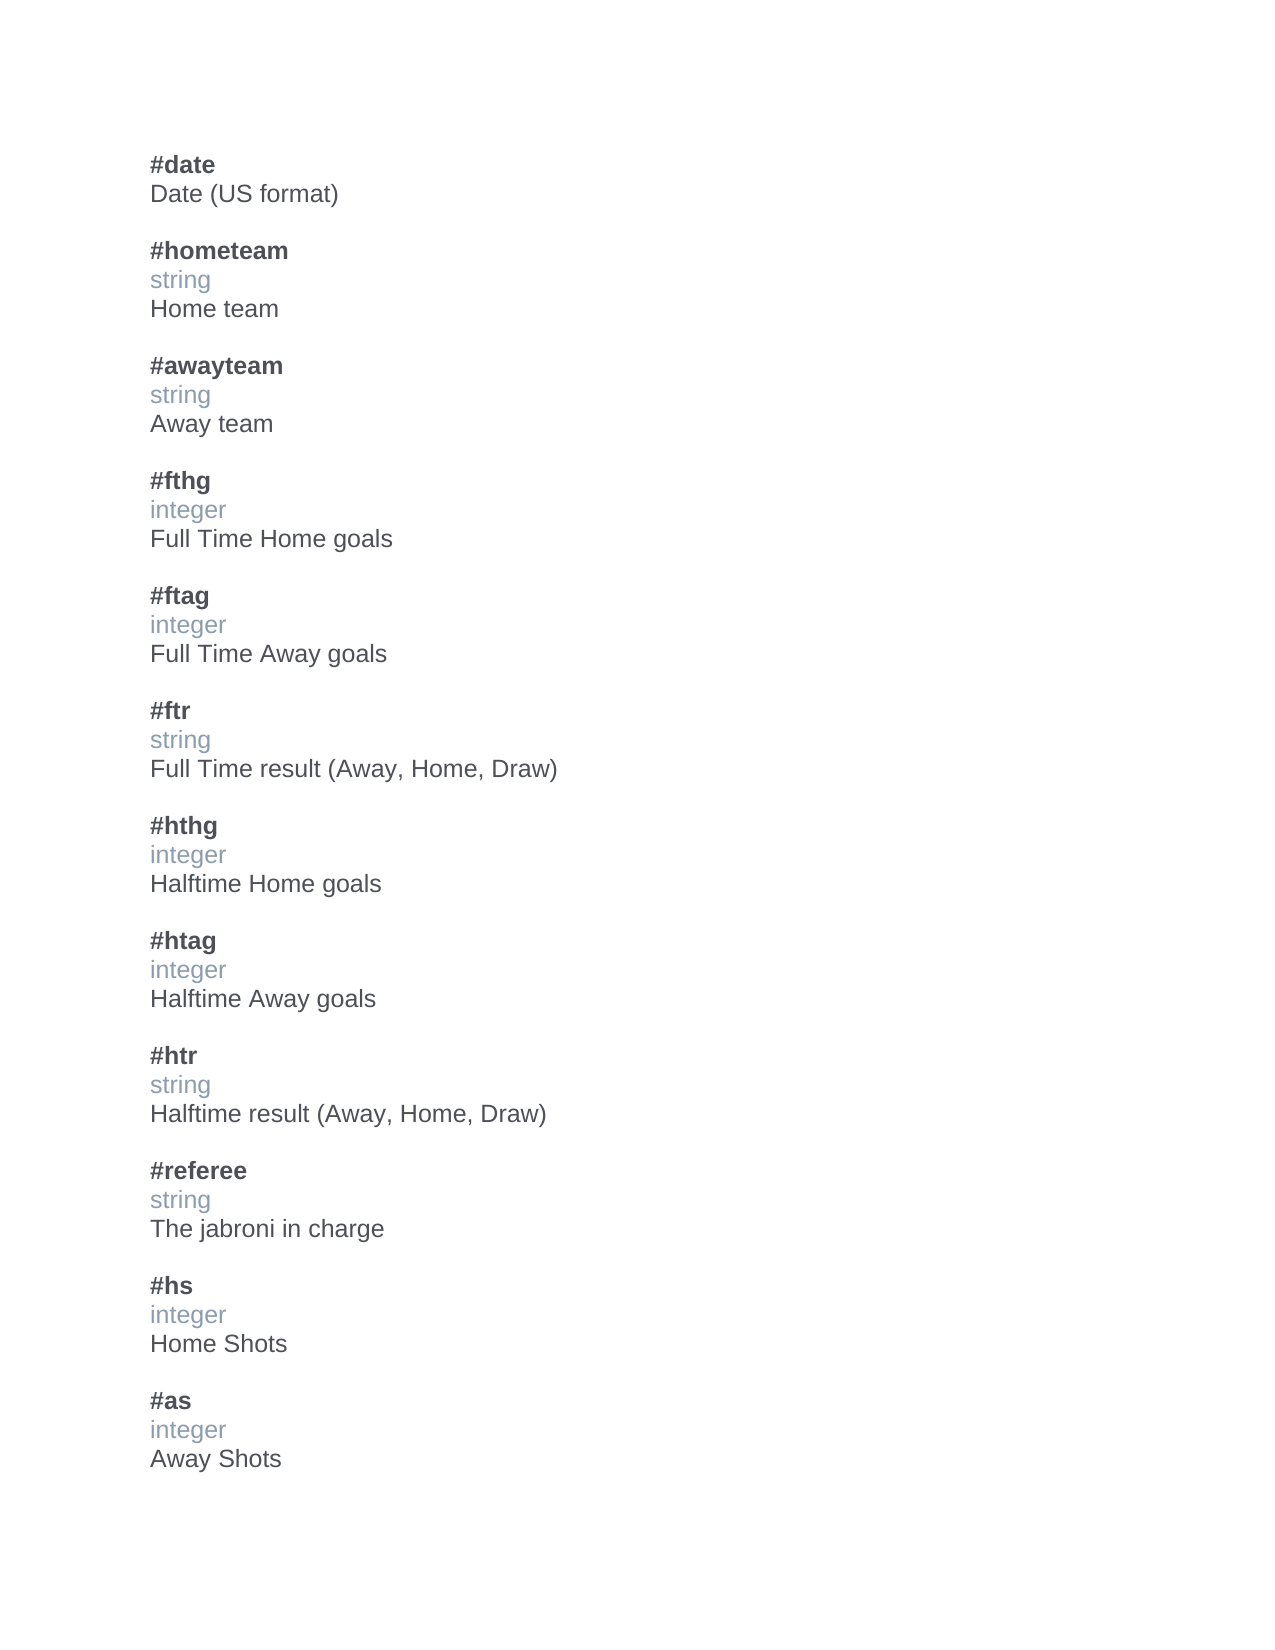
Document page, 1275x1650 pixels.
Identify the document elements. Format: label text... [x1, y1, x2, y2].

text #hthg [150, 811, 1125, 840]
text Halftime result (Away, Home, Draw) [150, 1099, 1125, 1127]
text #htag [150, 926, 1125, 955]
text Halftime Away goals [150, 984, 1125, 1012]
text string [150, 1185, 1125, 1214]
text #as [150, 1386, 1125, 1415]
text Home Shots [150, 1329, 1125, 1357]
text #hometeam [150, 236, 1125, 265]
text #ftr [150, 696, 1125, 725]
text integer [150, 495, 1125, 524]
text The jabroni in charge [150, 1214, 1125, 1242]
text integer [150, 955, 1125, 984]
text string [150, 1070, 1125, 1099]
text #fthg [150, 466, 1125, 495]
text integer [150, 1300, 1125, 1329]
text string [150, 265, 1125, 294]
text #ftag [150, 581, 1125, 610]
text #htr [150, 1041, 1125, 1070]
text #date [150, 150, 1125, 179]
text #hs [150, 1271, 1125, 1300]
text Away Shots [150, 1444, 1125, 1472]
text string [150, 725, 1125, 754]
text Full Time Home goals [150, 524, 1125, 552]
text Away team [150, 409, 1125, 437]
text integer [150, 840, 1125, 869]
text integer [150, 1415, 1125, 1444]
text Home team [150, 294, 1125, 322]
text #awayteam [150, 351, 1125, 380]
text #referee [150, 1156, 1125, 1185]
text Date (US format) [150, 179, 1125, 207]
text Full Time result (Away, Home, Draw) [150, 754, 1125, 782]
text string [150, 380, 1125, 409]
text integer [150, 610, 1125, 639]
text Full Time Away goals [150, 639, 1125, 667]
text Halftime Home goals [150, 869, 1125, 897]
